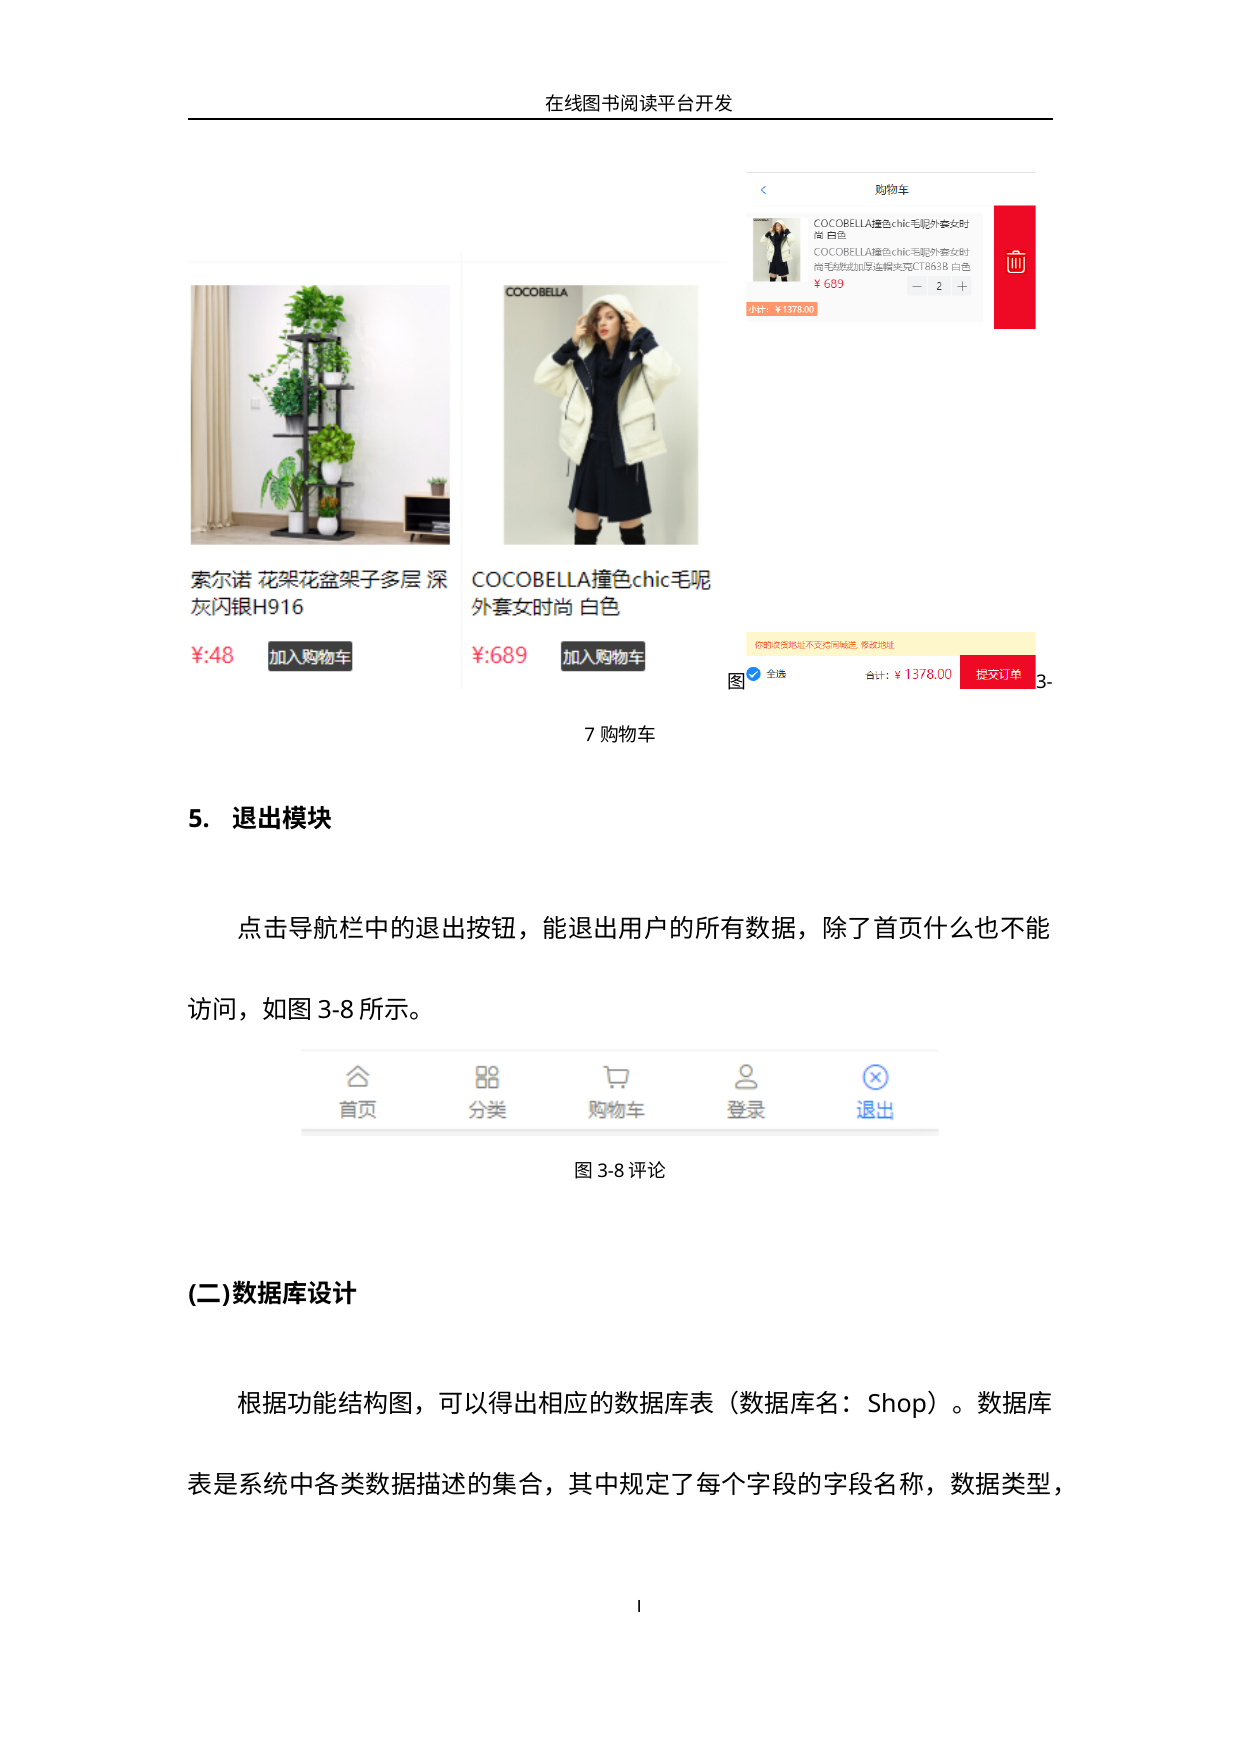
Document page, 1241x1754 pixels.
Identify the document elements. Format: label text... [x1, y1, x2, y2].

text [187, 1369, 1053, 1516]
text 点击导航栏中的退出按钮，能退出用户的所有数据，除了首页什么也不能访问，如图3-8所示。 [187, 894, 1053, 1040]
subtitle 数据库设计 [188, 1259, 1053, 1324]
text 图3-8评论 [187, 1153, 1053, 1186]
subtitle 退出模块 [188, 784, 1053, 849]
picture [187, 251, 728, 689]
picture [301, 1049, 939, 1136]
picture [746, 172, 1036, 689]
